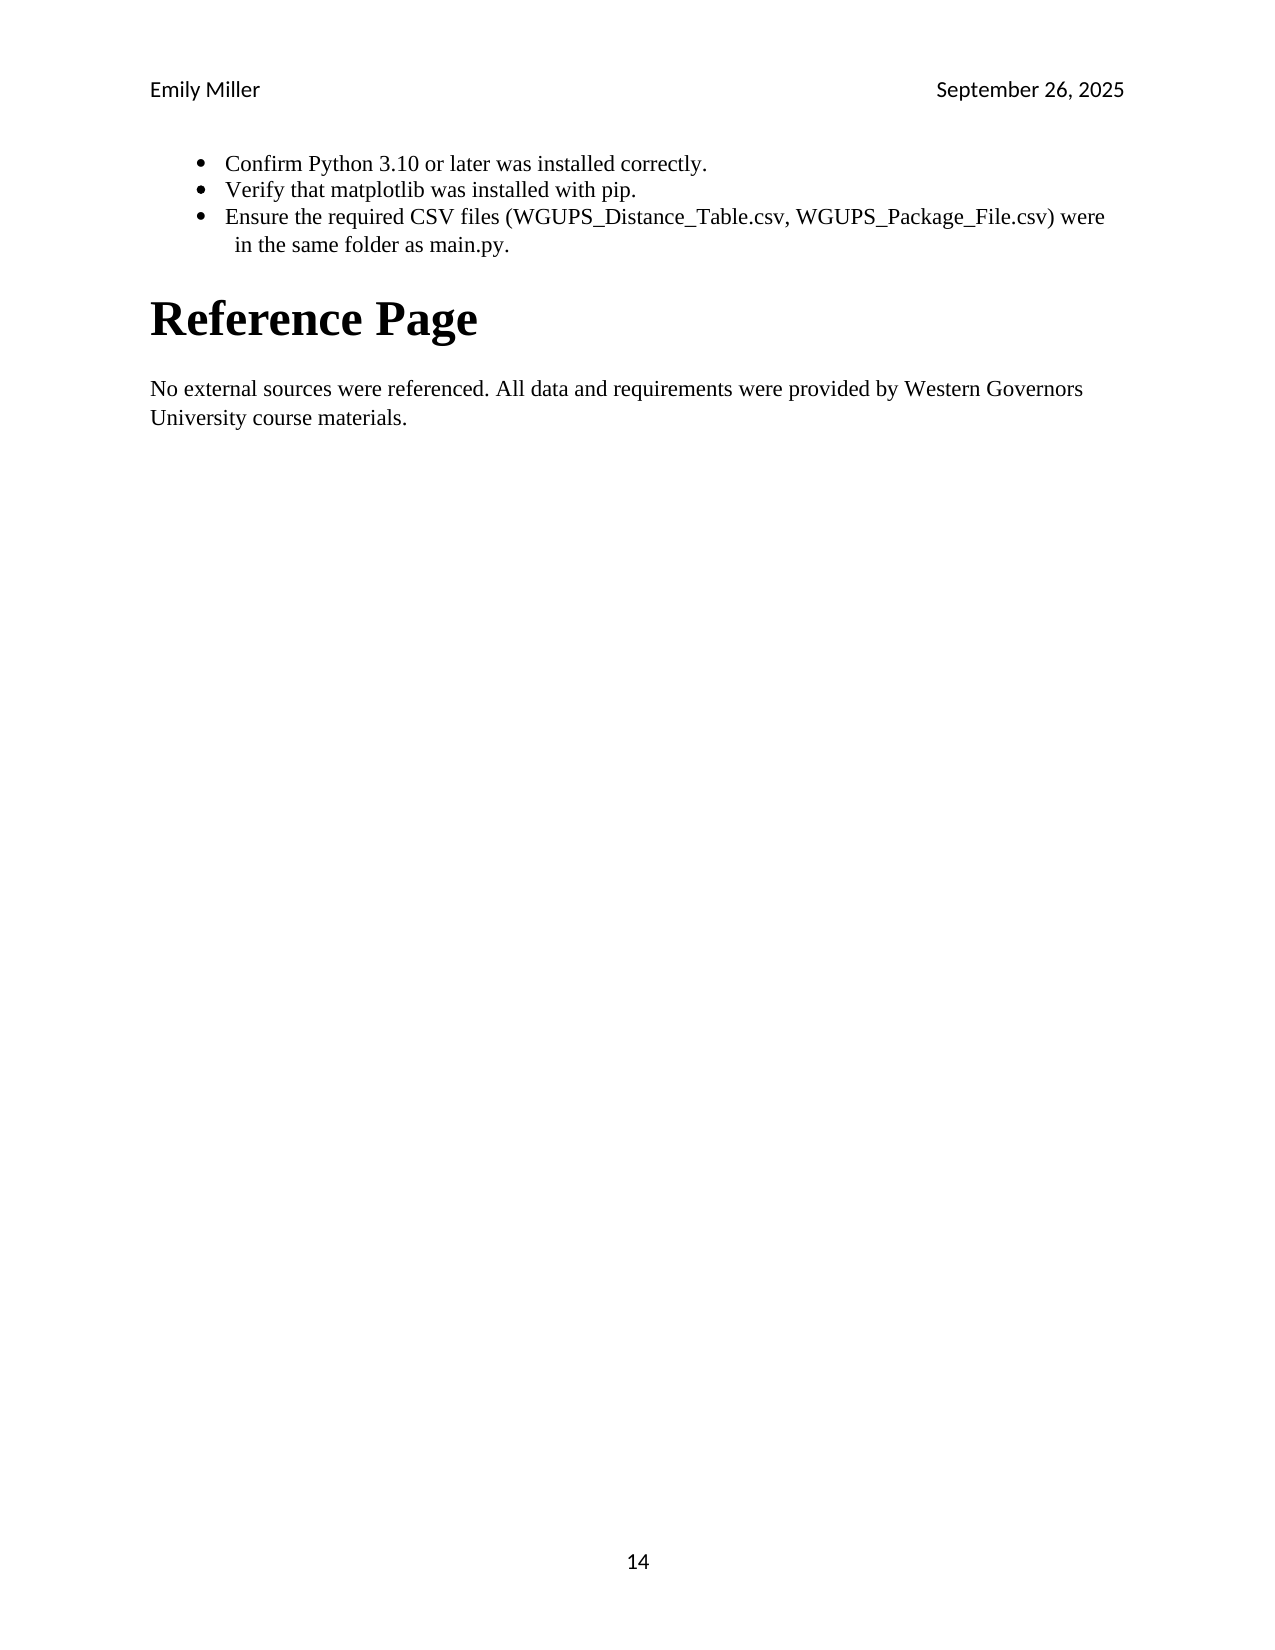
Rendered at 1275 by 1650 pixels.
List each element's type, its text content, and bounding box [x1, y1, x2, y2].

list Ensure the required CSV files (WGUPS_Distance_Table.csv, WGUPS_Package_File.csv) were in the same folder as main.py. [197, 203, 1125, 257]
list Verify that matplotlib was installed with pip. [197, 176, 1125, 203]
subtitle Reference Page [150, 289, 1125, 346]
text No external sources were referenced. All data and requirements were provided by Western Governors University course materials. [150, 375, 1125, 430]
list Confirm Python 3.10 or later was installed correctly. [197, 150, 1125, 176]
